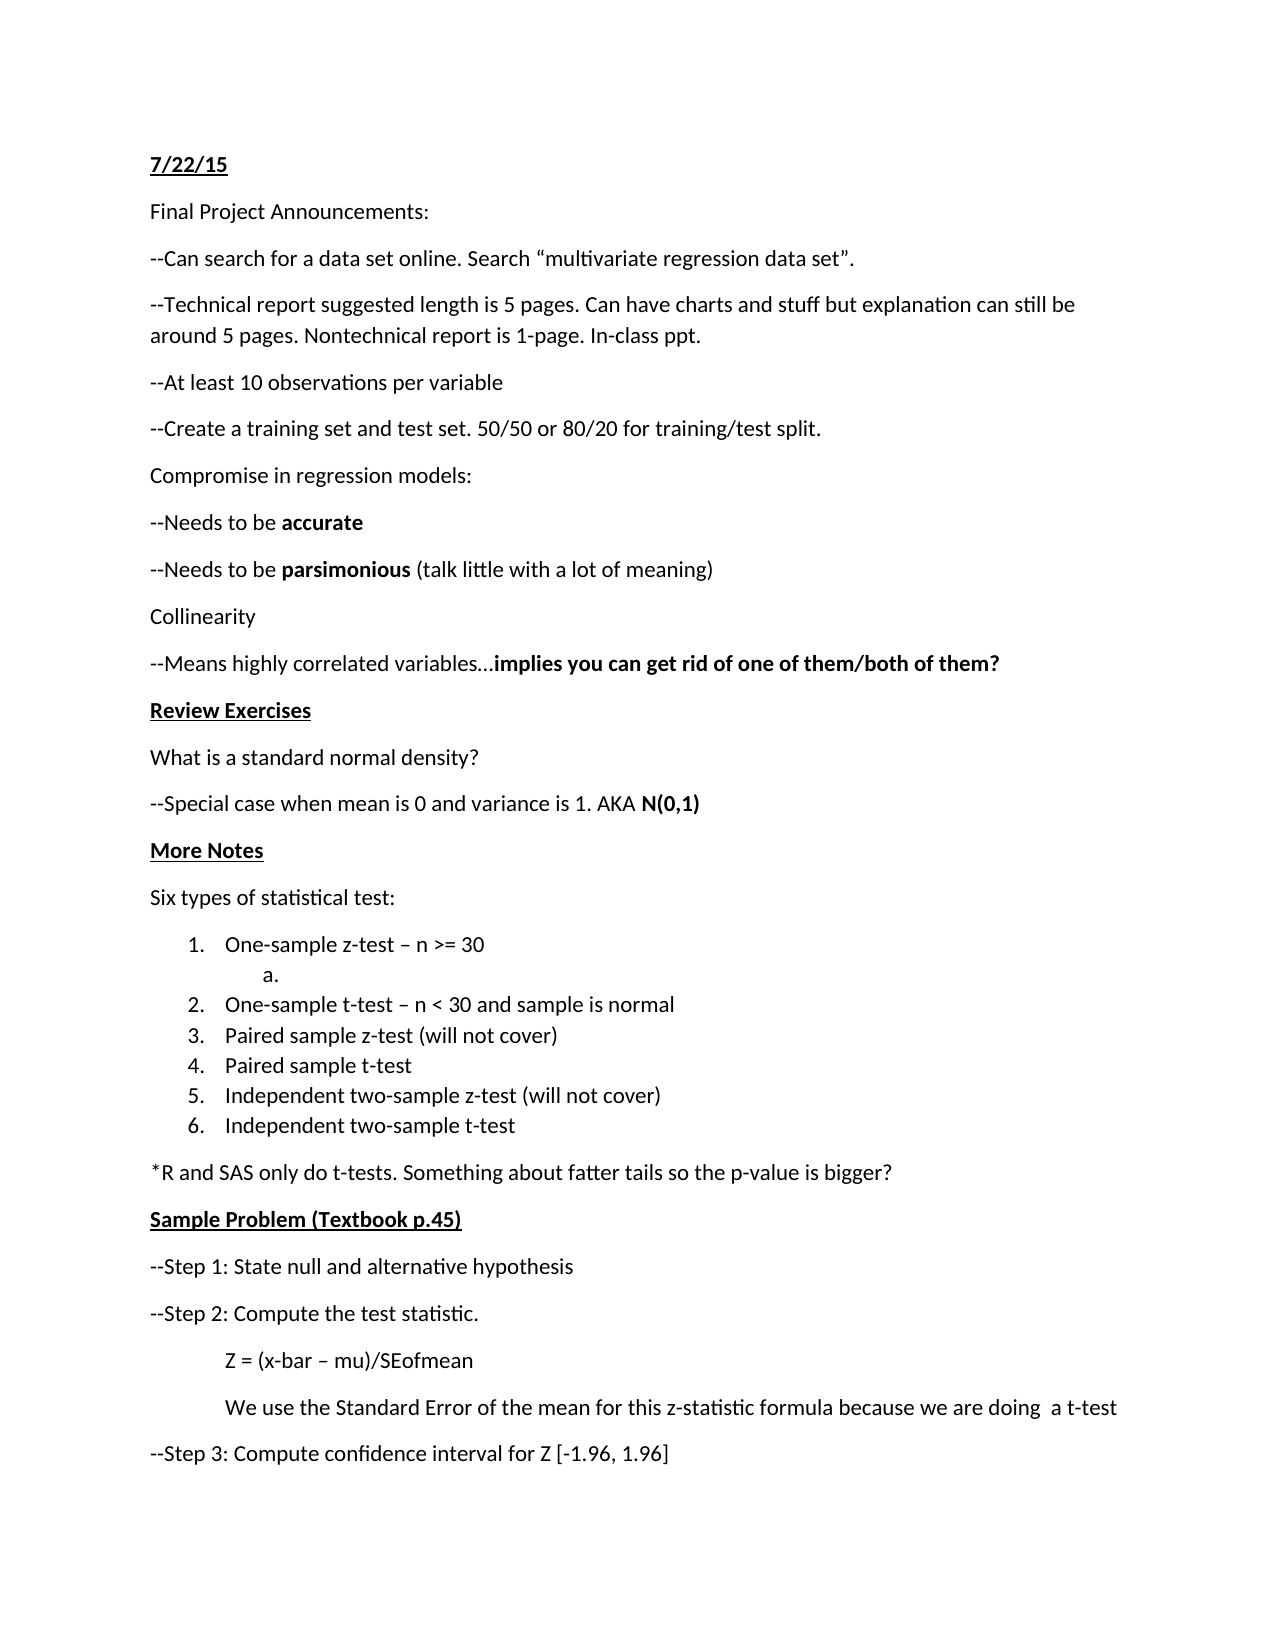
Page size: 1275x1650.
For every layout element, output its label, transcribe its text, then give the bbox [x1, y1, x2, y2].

text 7/22/15 [150, 150, 1125, 178]
list Paired sample t-test [187, 1051, 1125, 1079]
list Independent two-sample z-test (will not cover) [187, 1081, 1125, 1109]
list One-sample t-test – n < 30 and sample is normal [187, 991, 1125, 1019]
list One-sample z-test – n >= 30 [187, 930, 1125, 958]
text Six types of statistical test: [150, 883, 1125, 911]
text Collinearity [150, 602, 1125, 630]
text --Special case when mean is 0 and variance is 1. AKA N(0,1) [150, 789, 1125, 818]
text --At least 10 observations per variable [150, 368, 1125, 396]
text *R and SAS only do t-tests. Something about fatter tails so the p-value is bigger? [150, 1158, 1125, 1186]
text What is a standard normal density? [150, 743, 1125, 771]
text --Create a training set and test set. 50/50 or 80/20 for training/test split. [150, 414, 1125, 443]
text Final Project Announcements: [150, 197, 1125, 225]
text --Needs to be accurate [150, 508, 1125, 536]
text Review Exercises [150, 696, 1125, 724]
text --Step 3: Compute confidence interval for Z [-1.96, 1.96] [150, 1439, 1125, 1468]
text --Technical report suggested length is 5 pages. Can have charts and stuff but explanation can still be around 5 pages. Nontechnical report is 1-page. In-class ppt. [150, 291, 1125, 349]
text Compromise in regression models: [150, 461, 1125, 489]
text --Means highly correlated variables…implies you can get rid of one of them/both of them? [150, 649, 1125, 677]
text --Needs to be parsimonious (talk little with a lot of meaning) [150, 555, 1125, 583]
text Sample Problem (Textbook p.45) [150, 1205, 1125, 1233]
text --Step 2: Compute the test statistic. [150, 1299, 1125, 1327]
text We use the Standard Error of the mean for this z-statistic formula because we are doing a t-test [150, 1393, 1125, 1421]
text --Step 1: State null and alternative hypothesis [150, 1252, 1125, 1280]
text Z = (x-bar – mu)/SEofmean [150, 1346, 1125, 1374]
list Independent two-sample t-test [187, 1111, 1125, 1139]
list Paired sample z-test (will not cover) [187, 1021, 1125, 1049]
text --Can search for a data set online. Search “multivariate regression data set”. [150, 244, 1125, 272]
text More Notes [150, 836, 1125, 864]
